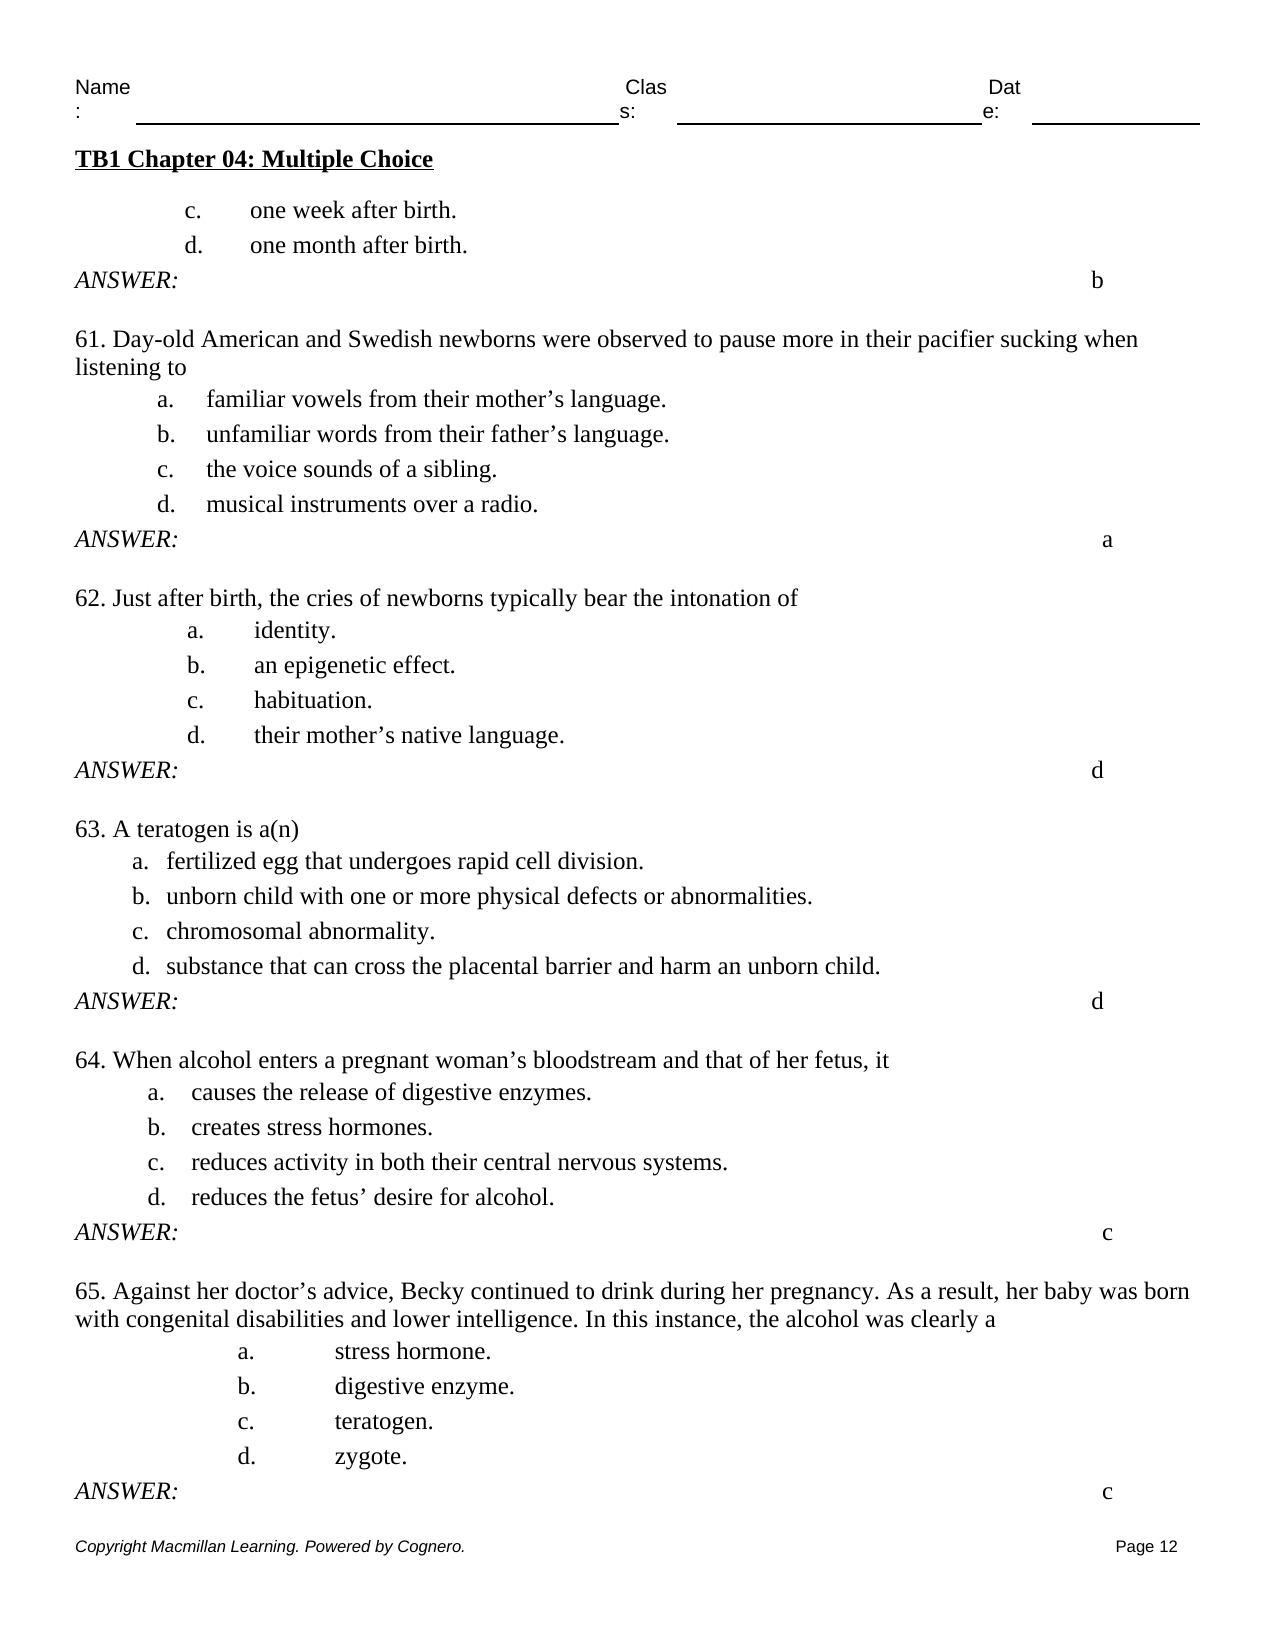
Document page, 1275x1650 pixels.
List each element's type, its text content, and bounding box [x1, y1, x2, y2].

table_header 63. A teratogen is a(n) [75, 814, 1200, 1018]
table_header 65. Against her doctor’s advice, Becky continued to drink during her pregnancy. As a result, her baby was born with congenital disabilities and lower intelligence. In this instance, the alcohol was clearly a [75, 1276, 1200, 1508]
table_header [75, 192, 1200, 297]
table_header 64. When alcohol enters a pregnant woman’s bloodstream and that of her fetus, it [75, 1045, 1200, 1249]
table_header 61. Day-old American and Swedish newborns were observed to pause more in their pacifier sucking when listening to [75, 324, 1200, 556]
table_header 62. Just after birth, the cries of newborns typically bear the intonation of [75, 583, 1200, 787]
